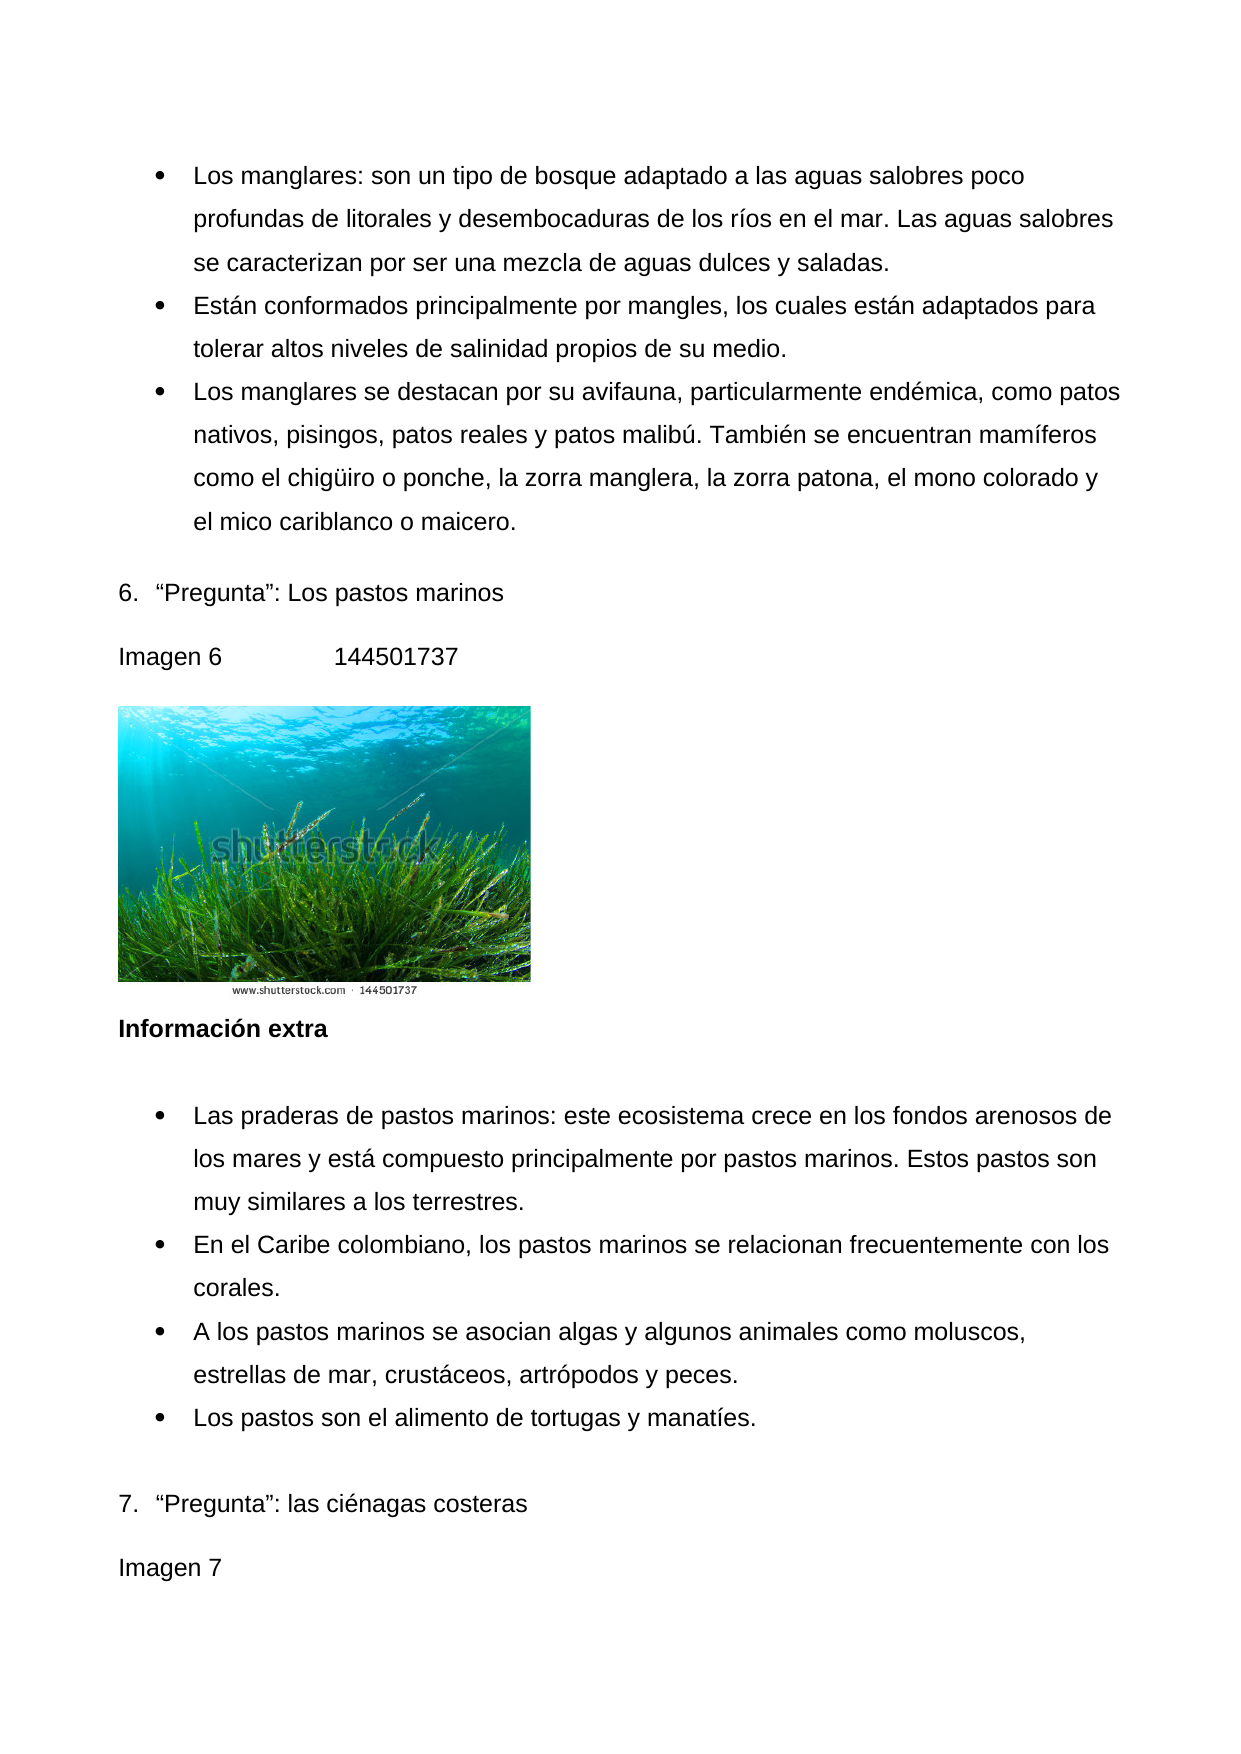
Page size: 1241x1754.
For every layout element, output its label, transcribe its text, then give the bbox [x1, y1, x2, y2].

list “Pregunta”: las ciénagas costeras [118, 1489, 1122, 1518]
picture [409, 725, 424, 732]
list Los pastos son el alimento de tortugas y manatíes. [156, 1403, 1122, 1432]
list Los manglares: son un tipo de bosque adaptado a las aguas salobres poco profundas de litorales y desembocaduras de los ríos en el mar. Las aguas salobres se caracterizan por ser una mezcla de aguas dulces y saladas. [156, 161, 1122, 276]
list En el Caribe colombiano, los pastos marinos se relacionan frecuentemente con los corales. [156, 1230, 1122, 1302]
list A los pastos marinos se asocian algas y algunos animales como moluscos, estrellas de mar, crustáceos, artrópodos y peces. [156, 1316, 1122, 1388]
text Imagen 7 [118, 1553, 1122, 1582]
list “Pregunta”: Los pastos marinos [118, 578, 1122, 607]
list Los manglares se destacan por su avifauna, particularmente endémica, como patos nativos, pisingos, patos reales y patos malibú. También se encuentran mamíferos como el chigüiro o ponche, la zorra manglera, la zorra patona, el mono colorado y el mico cariblanco o maicero. [156, 377, 1122, 535]
picture [290, 738, 299, 744]
list Están conformados principalmente por mangles, los cuales están adaptados para tolerar altos niveles de salinidad propios de su medio. [156, 291, 1122, 363]
text Información extra [118, 1014, 1122, 1043]
picture [118, 706, 531, 1000]
list Las praderas de pastos marinos: este ecosistema crece en los fondos arenosos de los mares y está compuesto principalmente por pastos marinos. Estos pastos son muy similares a los terrestres. [156, 1101, 1122, 1216]
text Imagen 6 144501737 [118, 642, 1122, 671]
